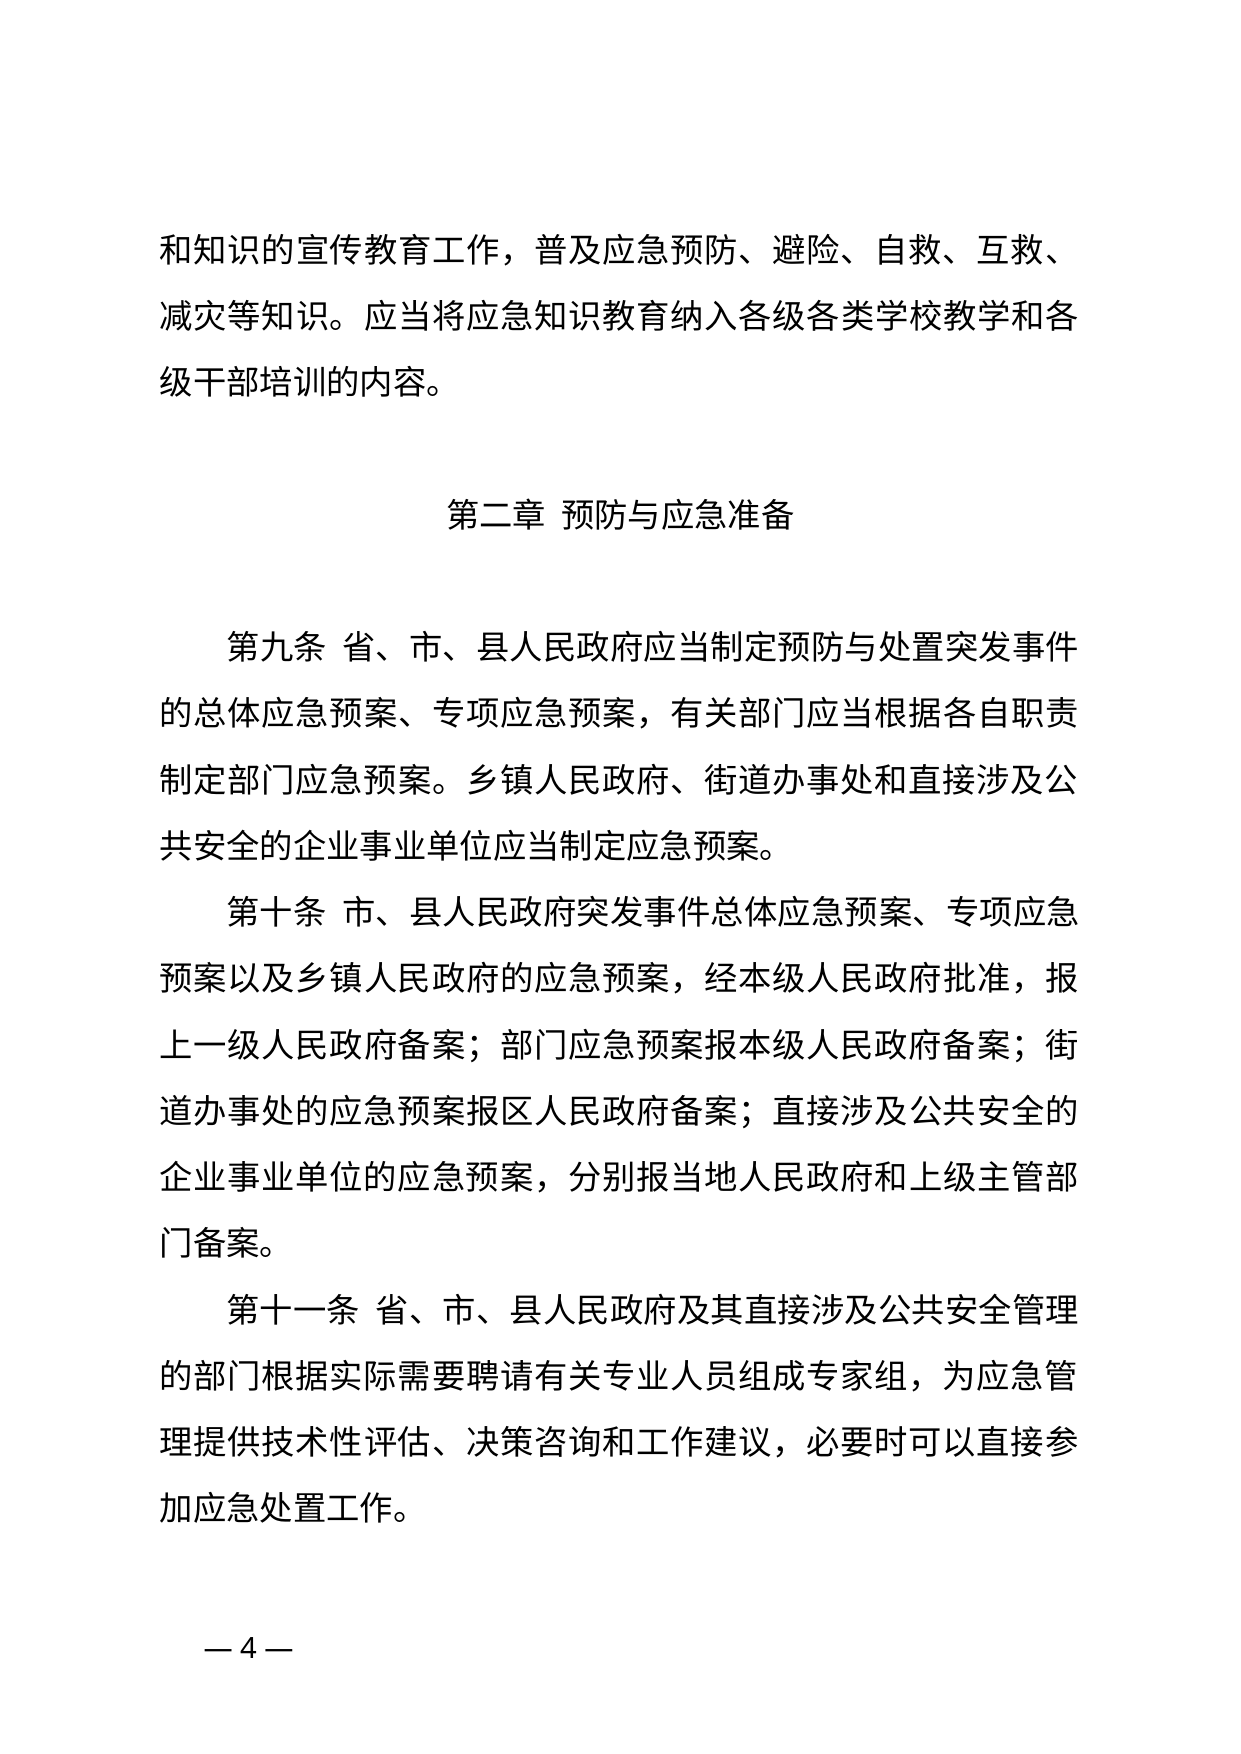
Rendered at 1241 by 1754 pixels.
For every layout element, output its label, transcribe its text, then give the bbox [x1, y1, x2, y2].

text 第十一条 省、市、县人民政府及其直接涉及公共安全管理的部门根据实际需要聘请有关专业人员组成专家组，为应急管理提供技术性评估、决策咨询和工作建议，必要时可以直接参加应急处置工作。 [159, 1274, 1081, 1539]
text 第九条 省、市、县人民政府应当制定预防与处置突发事件的总体应急预案、专项应急预案，有关部门应当根据各自职责制定部门应急预案。乡镇人民政府、街道办事处和直接涉及公共安全的企业事业单位应当制定应急预案。 [159, 612, 1081, 877]
subtitle 第二章 预防与应急准备 [159, 479, 1081, 546]
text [159, 214, 1081, 413]
text 第十条 市、县人民政府突发事件总体应急预案、专项应急预案以及乡镇人民政府的应急预案，经本级人民政府批准，报上一级人民政府备案；部门应急预案报本级人民政府备案；街道办事处的应急预案报区人民政府备案；直接涉及公共安全的企业事业单位的应急预案，分别报当地人民政府和上级主管部门备案。 [159, 877, 1081, 1274]
